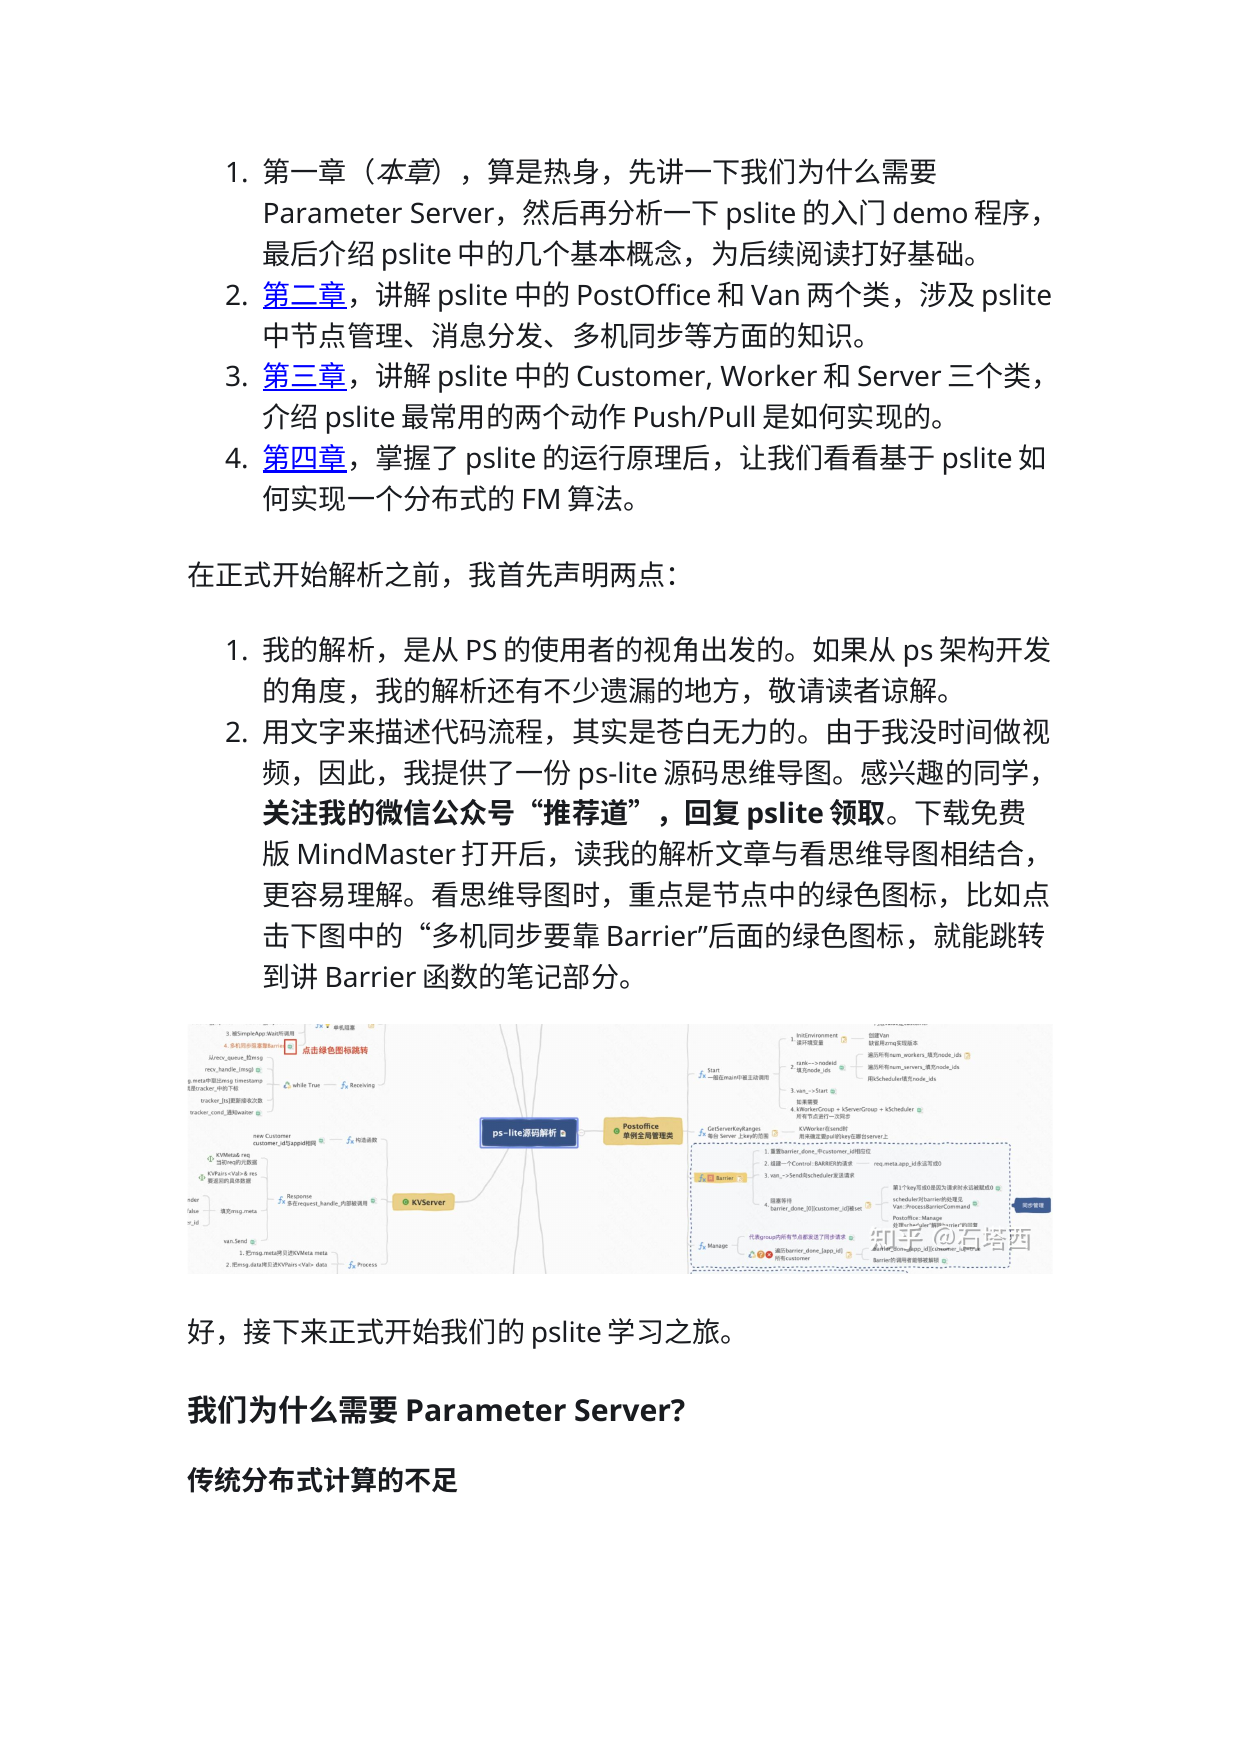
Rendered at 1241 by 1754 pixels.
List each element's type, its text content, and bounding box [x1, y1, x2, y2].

list 我的解析，是从PS的使用者的视角出发的。如果从ps架构开发的角度，我的解析还有不少遗漏的地方，敬请读者谅解。 [225, 628, 1053, 710]
list 用文字来描述代码流程，其实是苍白无力的。由于我没时间做视频，因此，我提供了一份ps-lite源码思维导图。感兴趣的同学，关注我的微信公众号“推荐道”，回复pslite领取。下载免费版MindMaster打开后，读我的解析文章与看思维导图相结合，更容易理解。看思维导图时，重点是节点中的绿色图标，比如点击下图中的“多机同步要靠Barrier”后面的绿色图标，就能跳转到讲Barrier函数的笔记部分。 [225, 710, 1053, 995]
text 我们为什么需要Parameter Server? [187, 1386, 1053, 1430]
text 在正式开始解析之前，我首先声明两点： [187, 552, 1053, 593]
text 传统分布式计算的不足 [187, 1459, 1053, 1498]
list 第四章，掌握了pslite的运行原理后，让我们看看基于pslite如何实现一个分布式的FM算法。 [225, 436, 1053, 517]
list 第一章（本章），算是热身，先讲一下我们为什么需要Parameter Server，然后再分析一下pslite的入门demo程序，最后介绍pslite中的几个基本概念，为后续阅读打好基础。 [225, 150, 1053, 272]
picture [187, 1024, 1053, 1274]
list 第三章，讲解pslite中的Customer, Worker和Server三个类，介绍pslite最常用的两个动作Push/Pull是如何实现的。 [225, 354, 1053, 436]
list 第二章，讲解pslite中的PostOffice和Van两个类，涉及pslite中节点管理、消息分发、多机同步等方面的知识。 [225, 272, 1053, 354]
text 好，接下来正式开始我们的pslite学习之旅。 [187, 1310, 1053, 1351]
